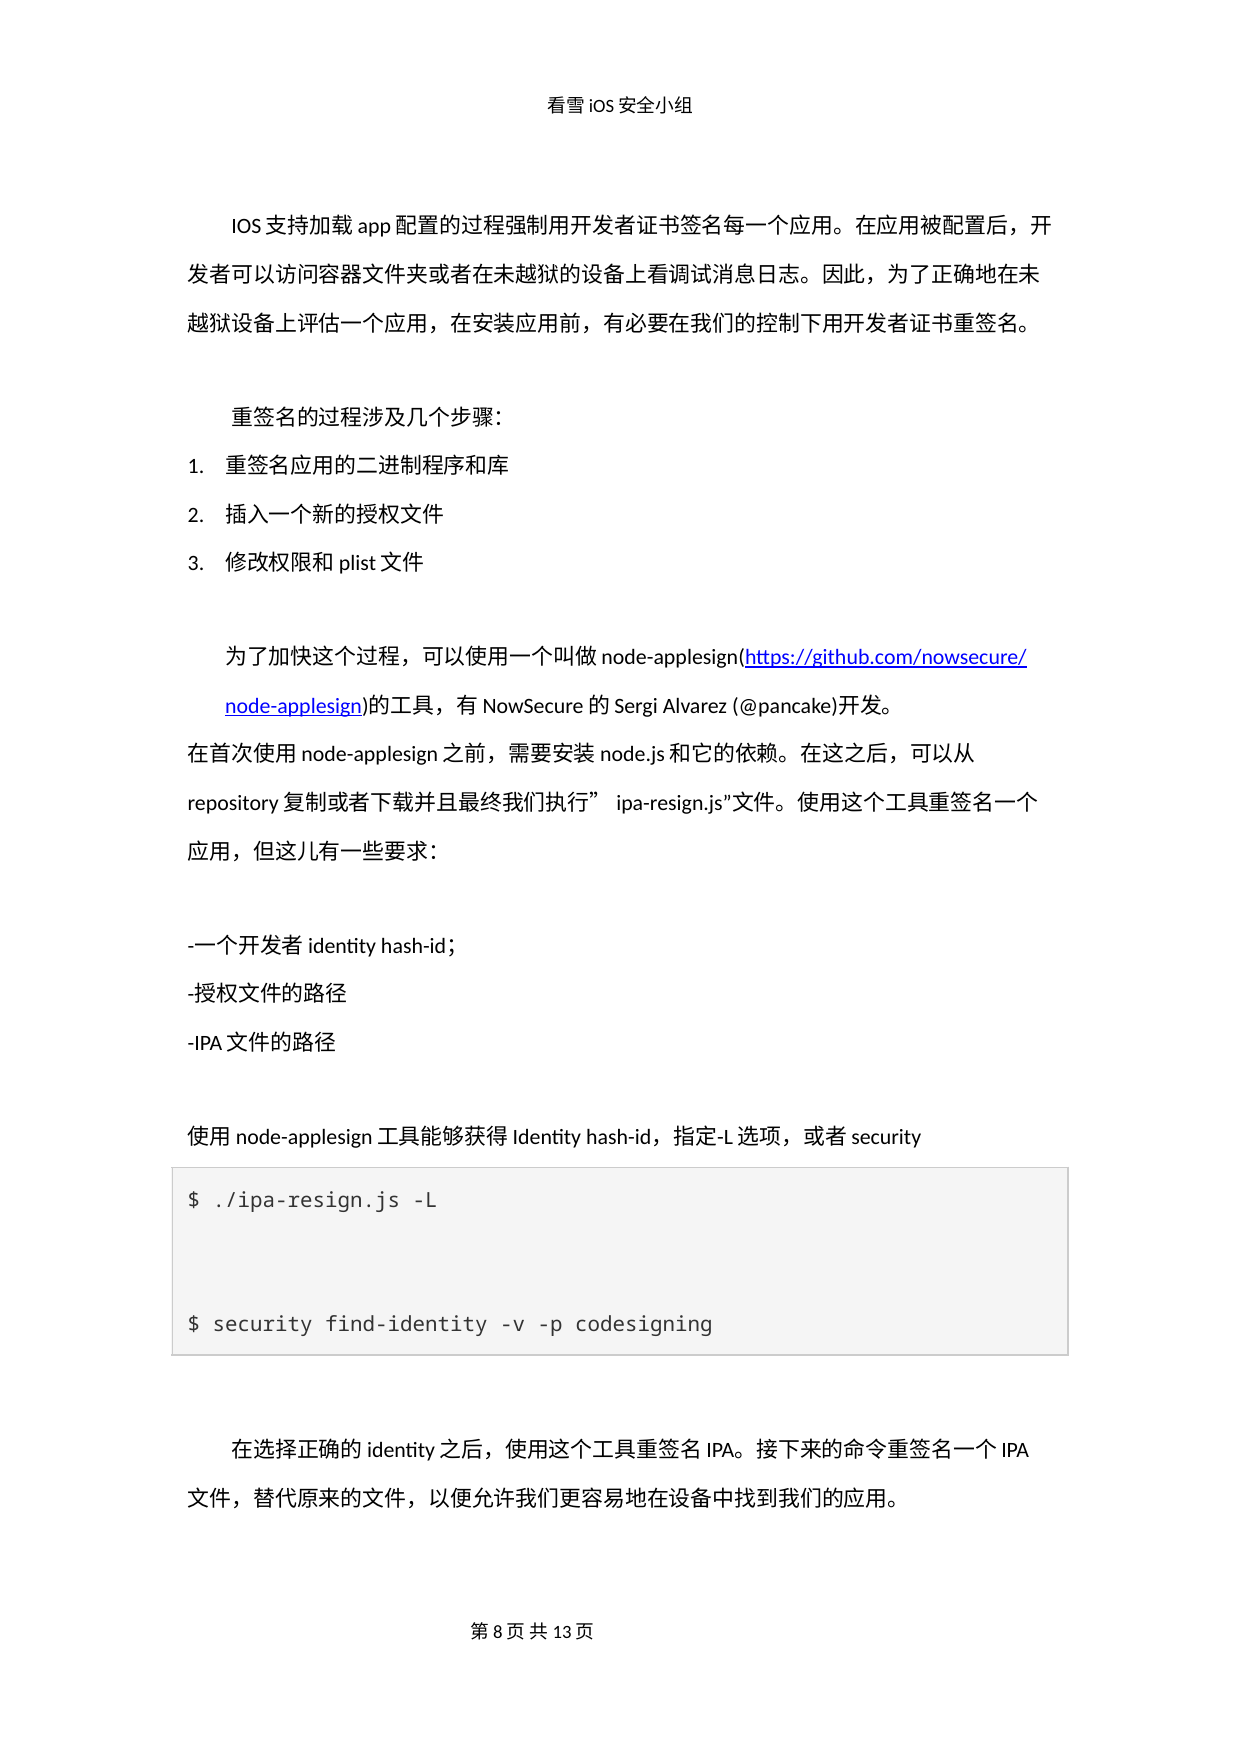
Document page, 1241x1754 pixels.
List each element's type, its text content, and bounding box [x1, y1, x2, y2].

text -IPA文件的路径 [187, 1024, 1053, 1057]
text -一个开发者identity hash-id； [187, 927, 1053, 960]
text $ security find-identity -v -p codesigning [173, 1291, 1067, 1354]
list 重签名应用的二进制程序和库 [187, 448, 1053, 480]
list 插入一个新的授权文件 [187, 496, 1053, 529]
text 重签名的过程涉及几个步骤： [187, 399, 1053, 432]
text 在首次使用node-applesign之前，需要安装node.js和它的依赖。在这之后，可以从repository复制或者下载并且最终我们执行” ipa-resign.js”文件。使用这个工具重签名一个应用，但这儿有一些要求： [187, 736, 1053, 866]
list 修改权限和plist文件 [187, 544, 1053, 577]
text 在选择正确的identity之后，使用这个工具重签名IPA。接下来的命令重签名一个IPA文件，替代原来的文件，以便允许我们更容易地在设备中找到我们的应用。 [187, 1432, 1053, 1513]
text 为了加快这个过程，可以使用一个叫做node-applesign(https://github.com/nowsecure/node-applesign)的工具，有NowSecure的Sergi Alvarez (@pancake)开发。 [225, 639, 1053, 720]
text $ ./ipa-resign.js -L [173, 1168, 1067, 1215]
text 使用node-applesign工具能够获得Identity hash-id，指定-L选项，或者security [187, 1118, 1053, 1151]
text IOS支持加载app配置的过程强制用开发者证书签名每一个应用。在应用被配置后，开发者可以访问容器文件夹或者在未越狱的设备上看调试消息日志。因此，为了正确地在未越狱设备上评估一个应用，在安装应用前，有必要在我们的控制下用开发者证书重签名。 [187, 208, 1053, 338]
text -授权文件的路径 [187, 976, 1053, 1008]
